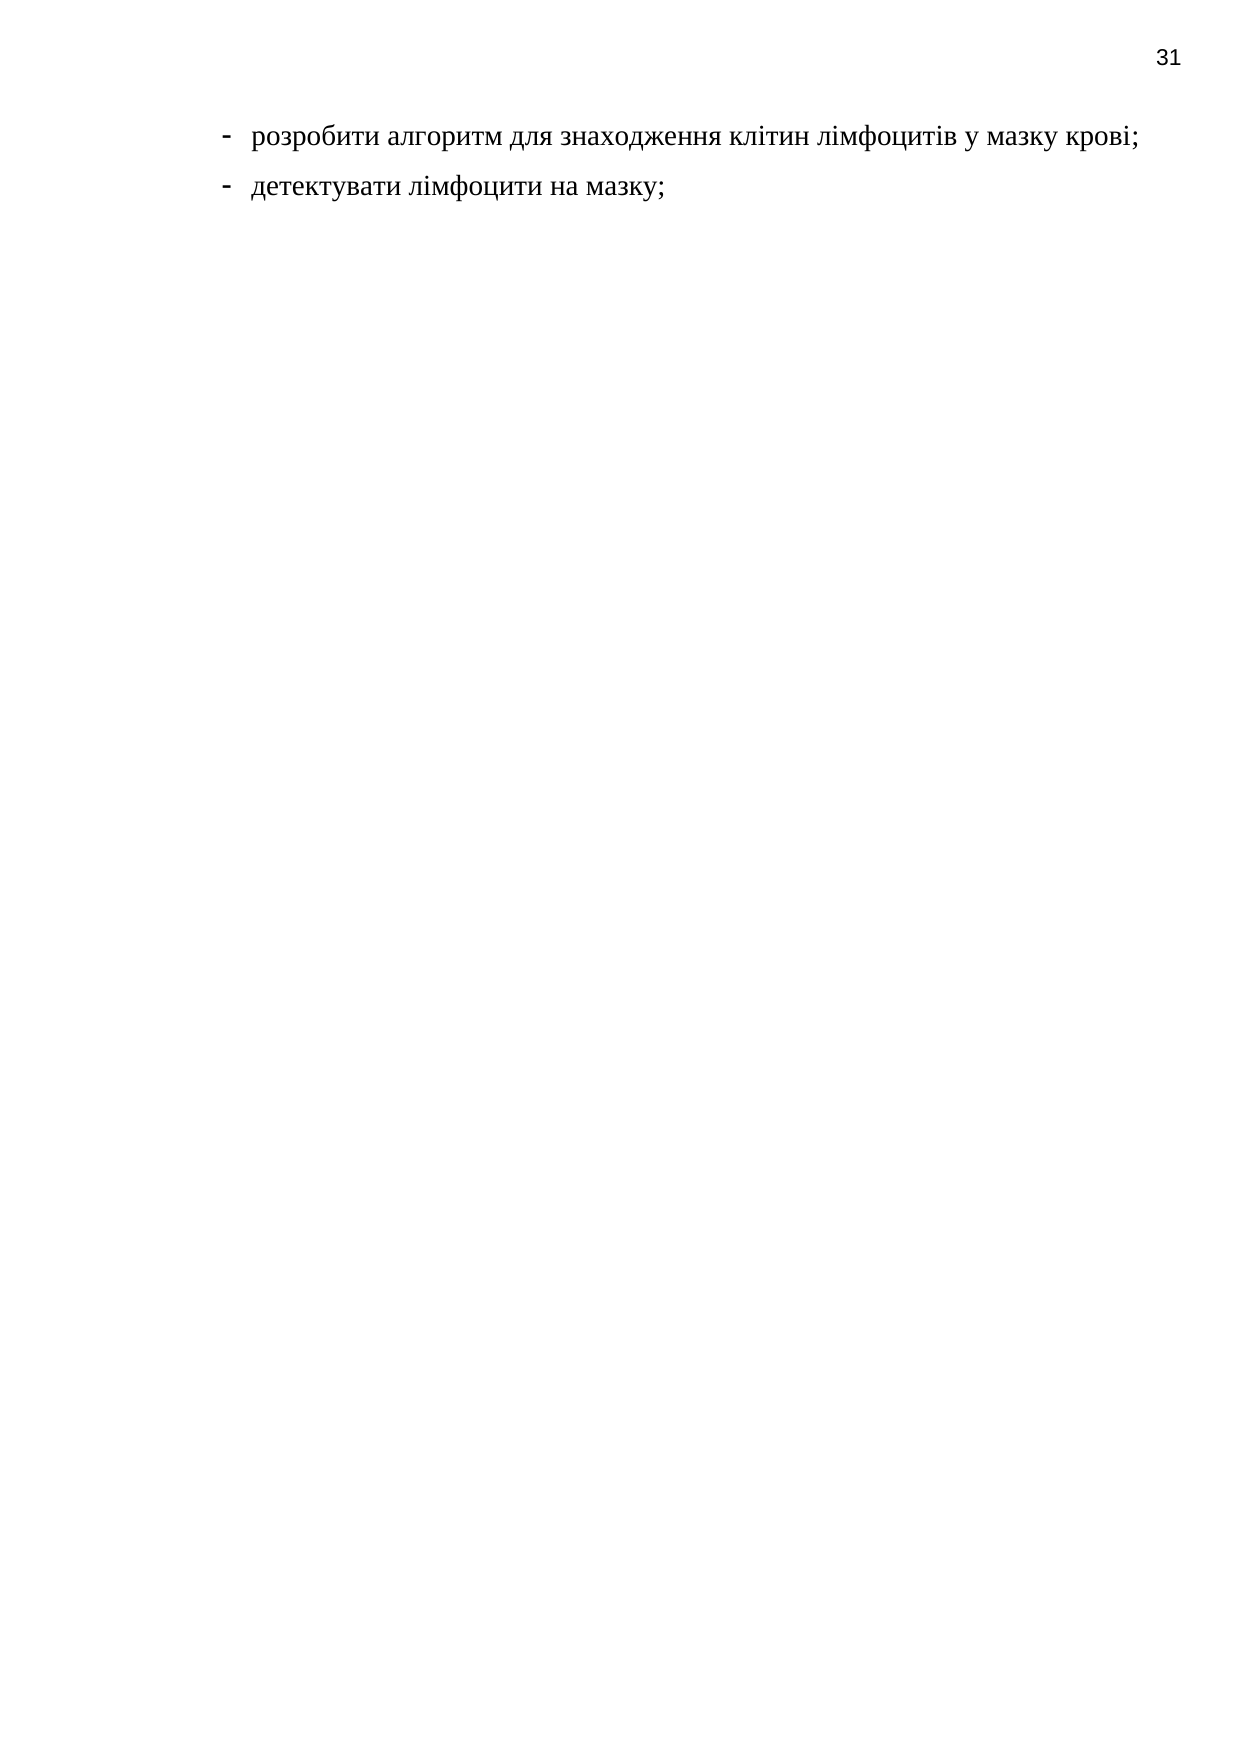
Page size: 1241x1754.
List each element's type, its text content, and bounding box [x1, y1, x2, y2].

list детектувати лімфоцити на мазку; [222, 168, 1181, 202]
list розробити алгоритм для знаходження клітин лімфоцитів у мазку крові; [222, 118, 1181, 152]
